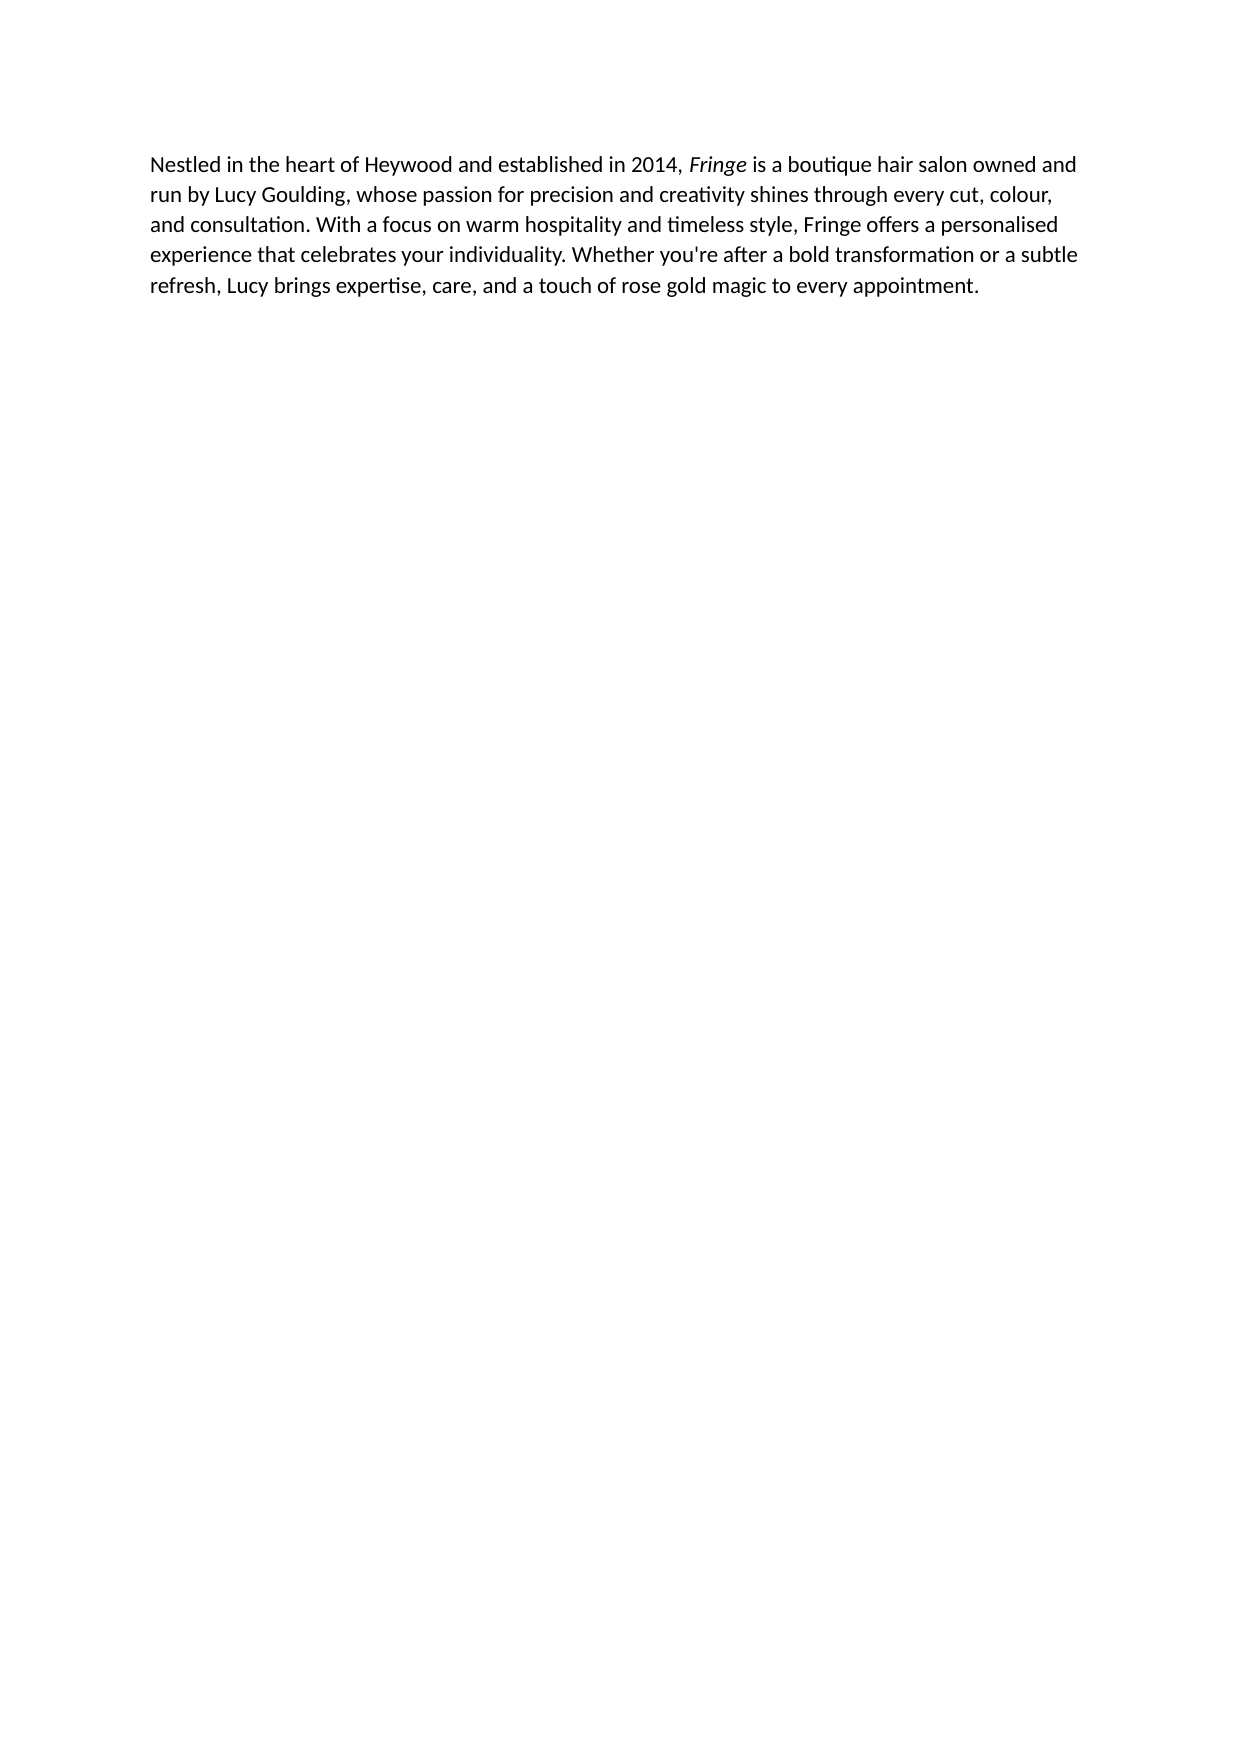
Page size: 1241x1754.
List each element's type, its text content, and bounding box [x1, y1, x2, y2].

text Nestled in the heart of Heywood and established in 2014, Fringe is a boutique hair salon owned and run by Lucy Goulding, whose passion for precision and creativity shines through every cut, colour, and consultation. With a focus on warm hospitality and timeless style, Fringe offers a personalised experience that celebrates your individuality. Whether you're after a bold transformation or a subtle refresh, Lucy brings expertise, care, and a touch of rose gold magic to every appointment. [150, 150, 1090, 299]
